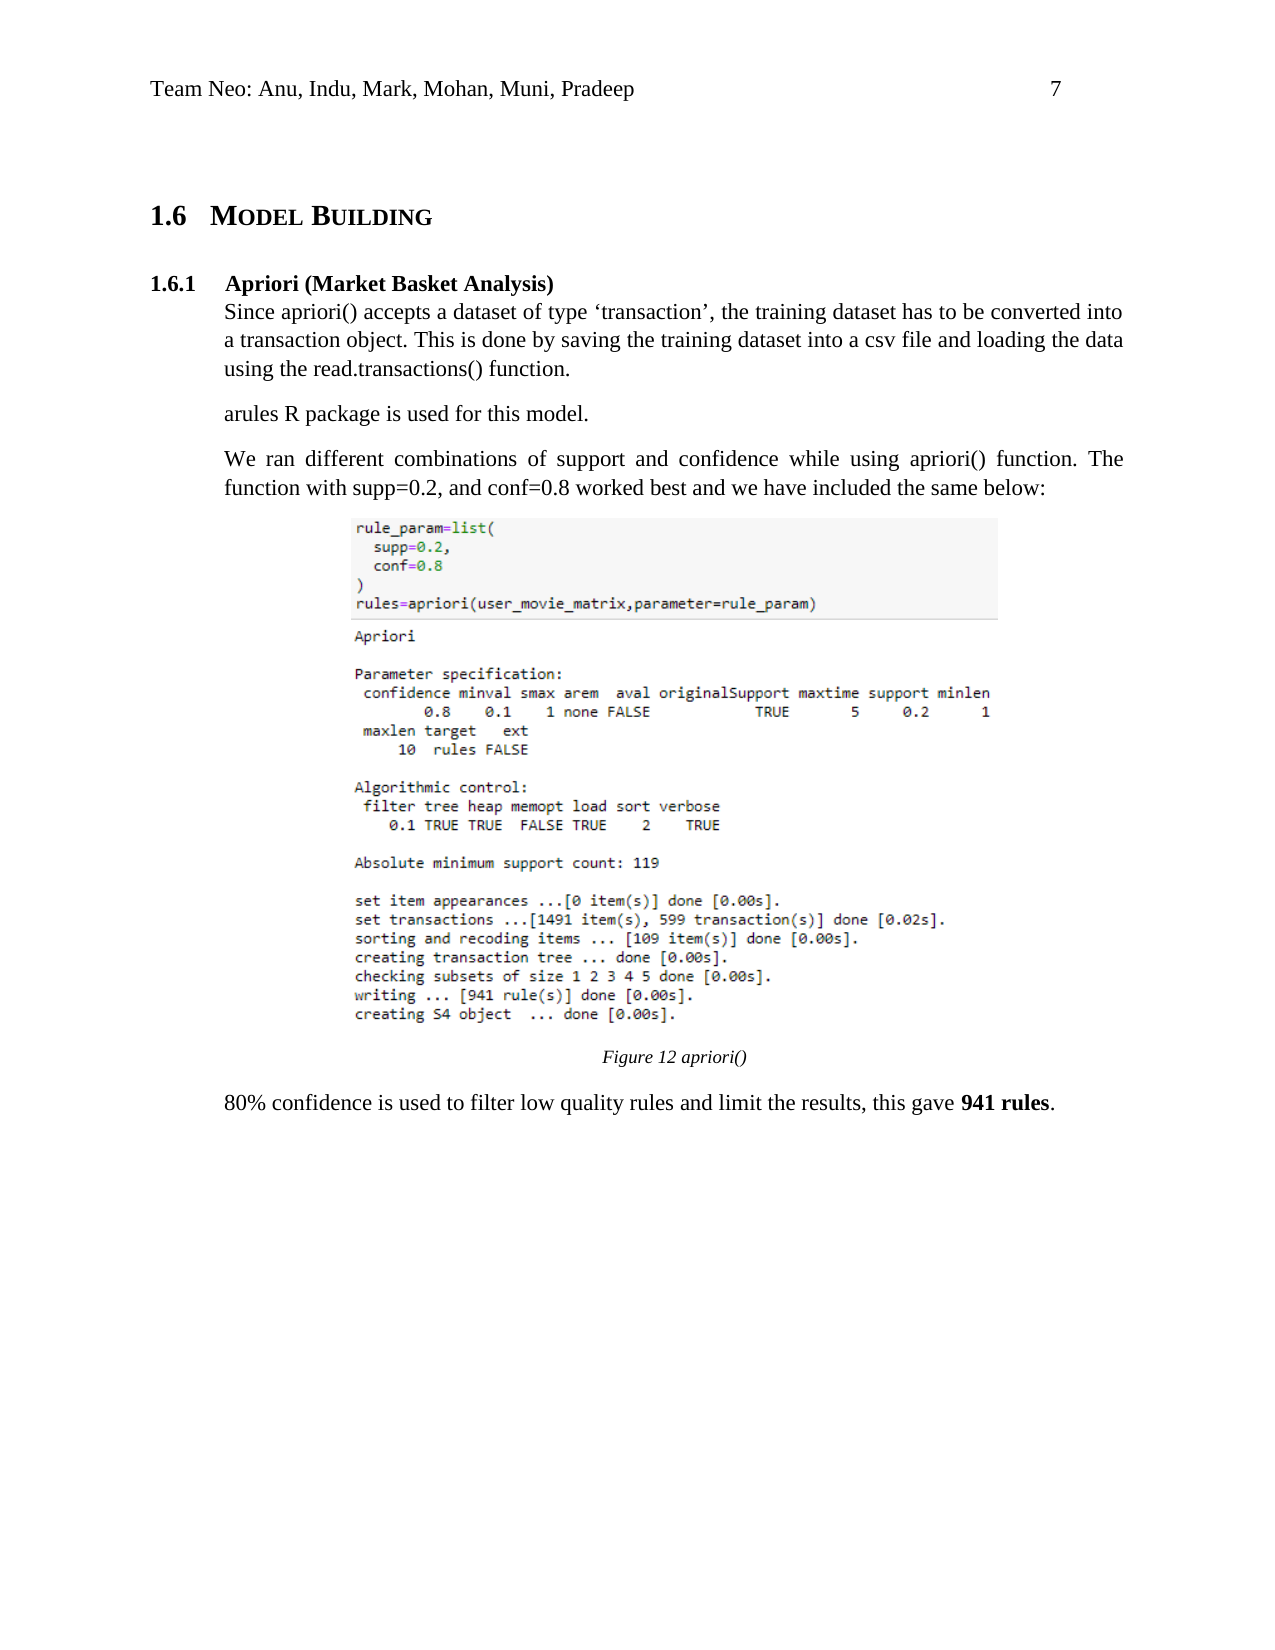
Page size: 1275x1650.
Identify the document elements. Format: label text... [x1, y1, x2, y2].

text We ran different combinations of support and confidence while using apriori() function. The function with supp=0.2, and conf=0.8 worked best and we have included the same below: [224, 445, 1125, 500]
picture [351, 518, 998, 1028]
text Figure 12 apriori() [224, 1046, 1125, 1068]
subtitle Apriori (Market Basket Analysis) [150, 270, 1125, 296]
text 80% confidence is used to filter low quality rules and limit the results, this gave 941 rules. [224, 1089, 1125, 1115]
subtitle Model Building [150, 198, 1125, 232]
text arules R package is used for this model. [224, 400, 1125, 426]
text Since apriori() accepts a dataset of type ‘transaction’, the training dataset has to be converted into a transaction object. This is done by saving the training dataset into a csv file and loading the data using the read.transactions() function. [224, 298, 1125, 381]
